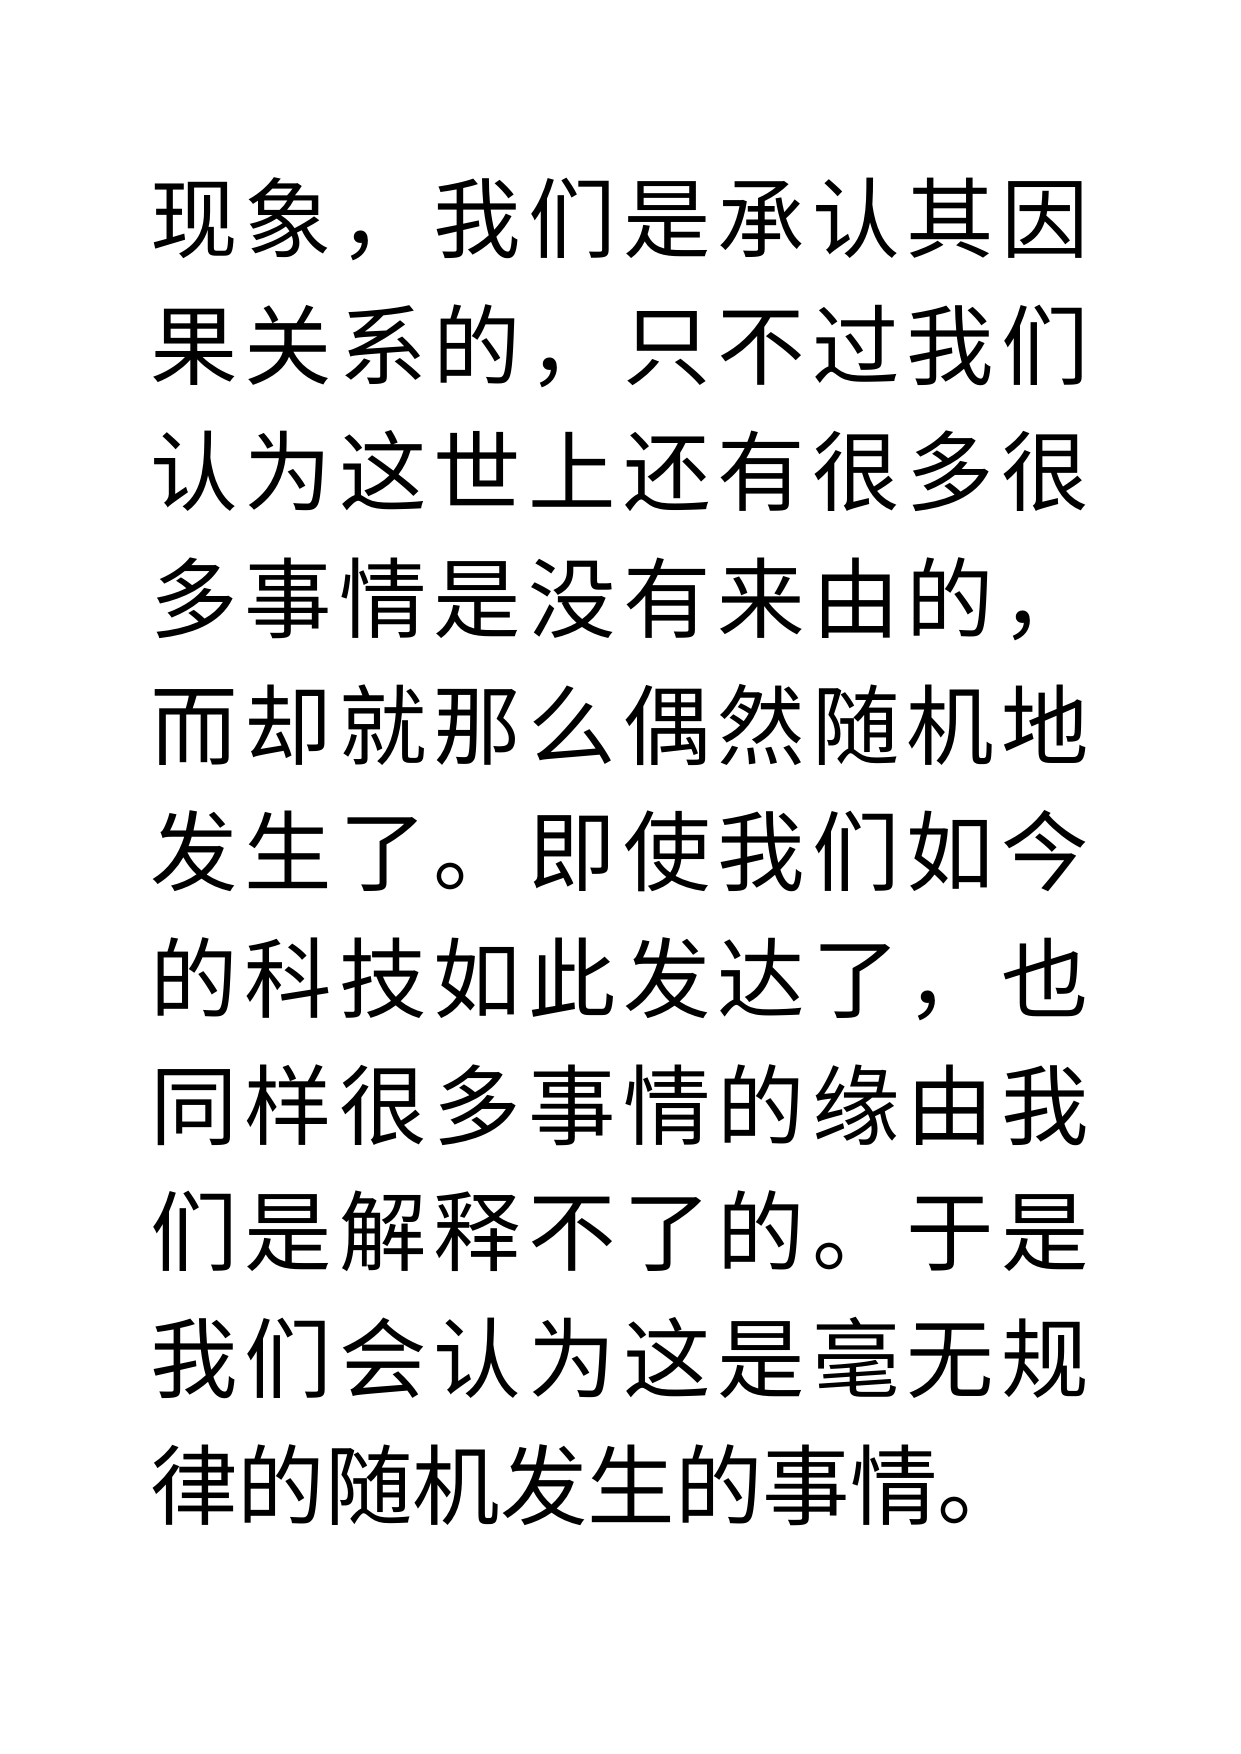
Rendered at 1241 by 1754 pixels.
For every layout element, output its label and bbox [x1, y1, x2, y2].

text [150, 150, 1090, 1543]
